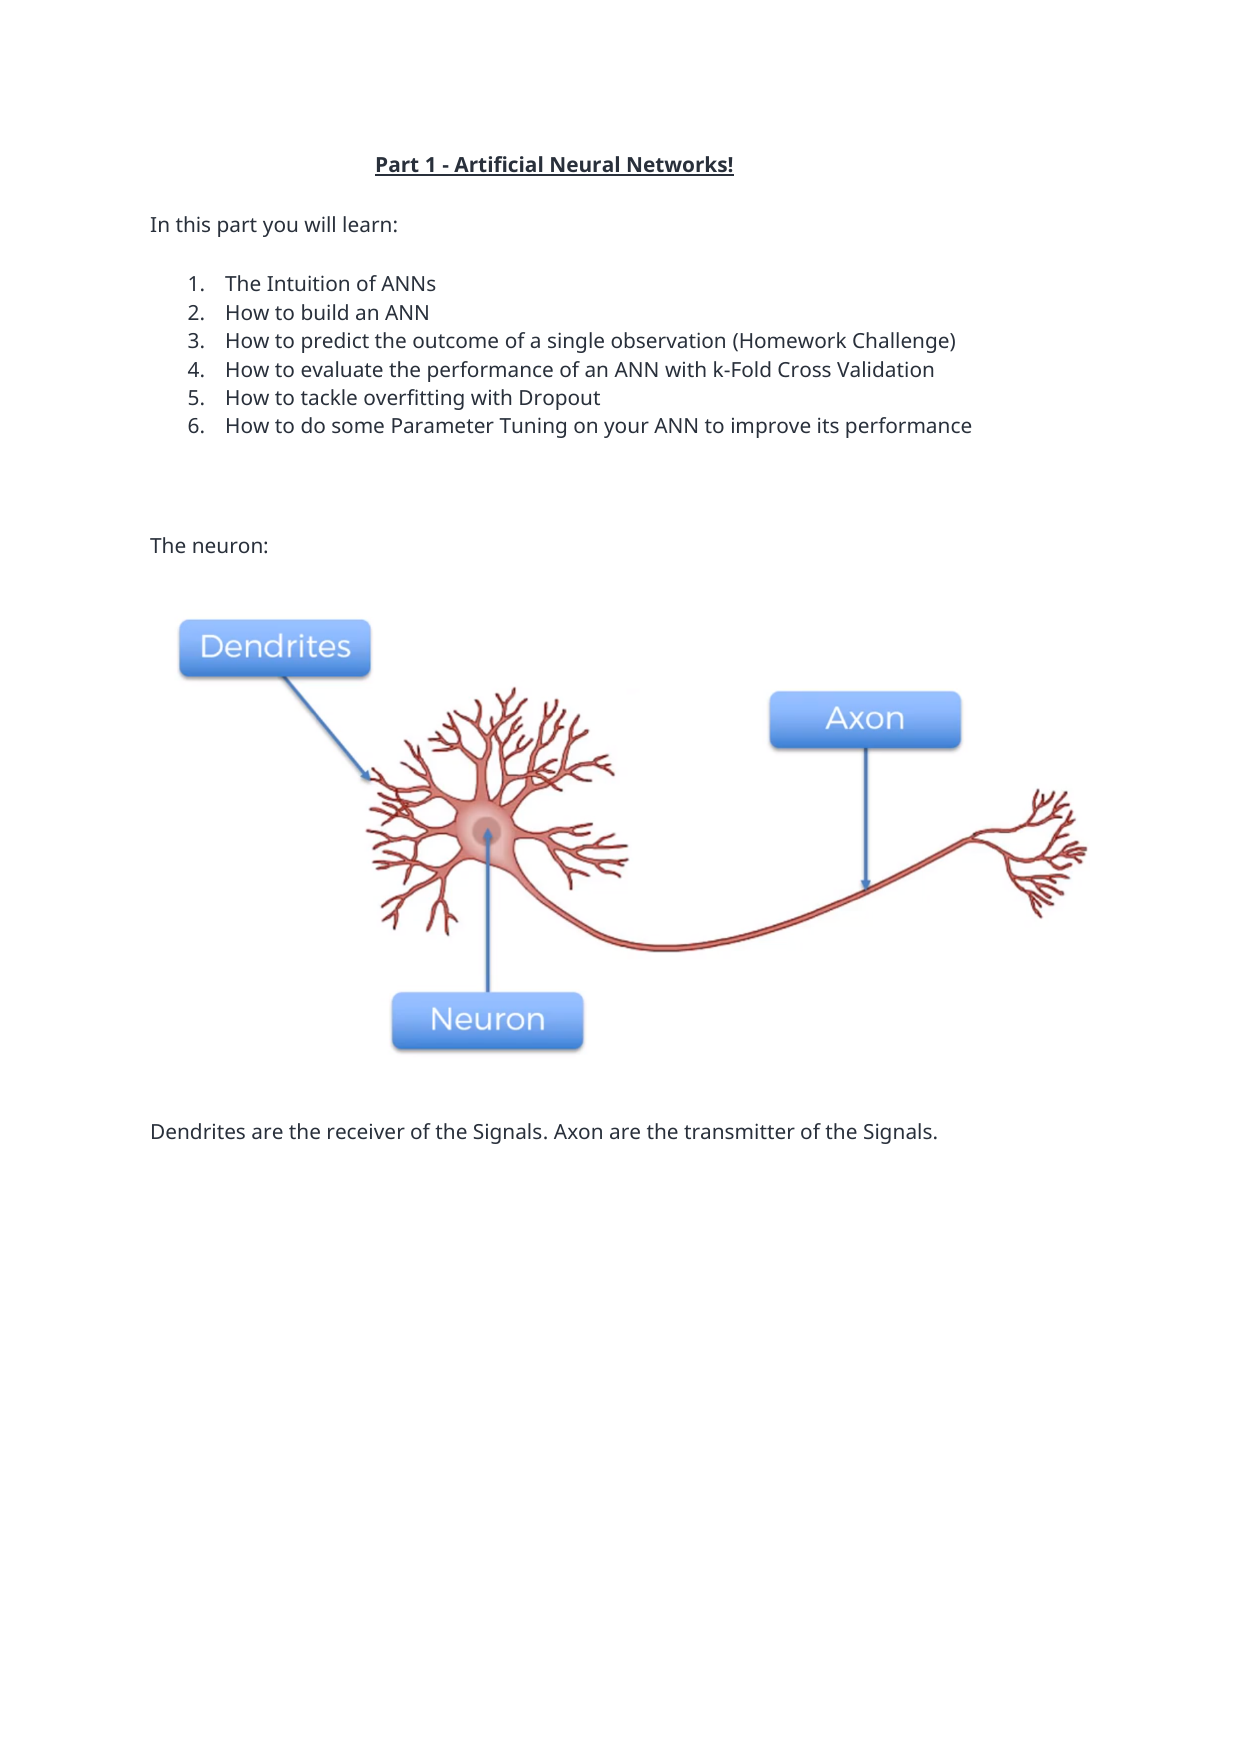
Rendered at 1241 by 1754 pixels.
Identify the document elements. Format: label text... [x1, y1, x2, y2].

text The neuron: [150, 531, 1090, 559]
list How to do some Parameter Tuning on your ANN to improve its performance [187, 412, 1090, 440]
list How to tackle overfitting with Dropout [187, 383, 1090, 412]
text Dendrites are the receiver of the Signals. Axon are the transmitter of the Signals. [150, 1117, 1090, 1146]
list How to build an ANN [187, 298, 1090, 326]
list The Intuition of ANNs [187, 269, 1090, 298]
text Part 1 - Artificial Neural Networks! [375, 150, 1090, 178]
list How to predict the outcome of a single observation (Homework Challenge) [187, 326, 1090, 355]
picture [150, 590, 1091, 1086]
text In this part you will learn: [150, 210, 1090, 238]
list How to evaluate the performance of an ANN with k-Fold Cross Validation [187, 355, 1090, 383]
